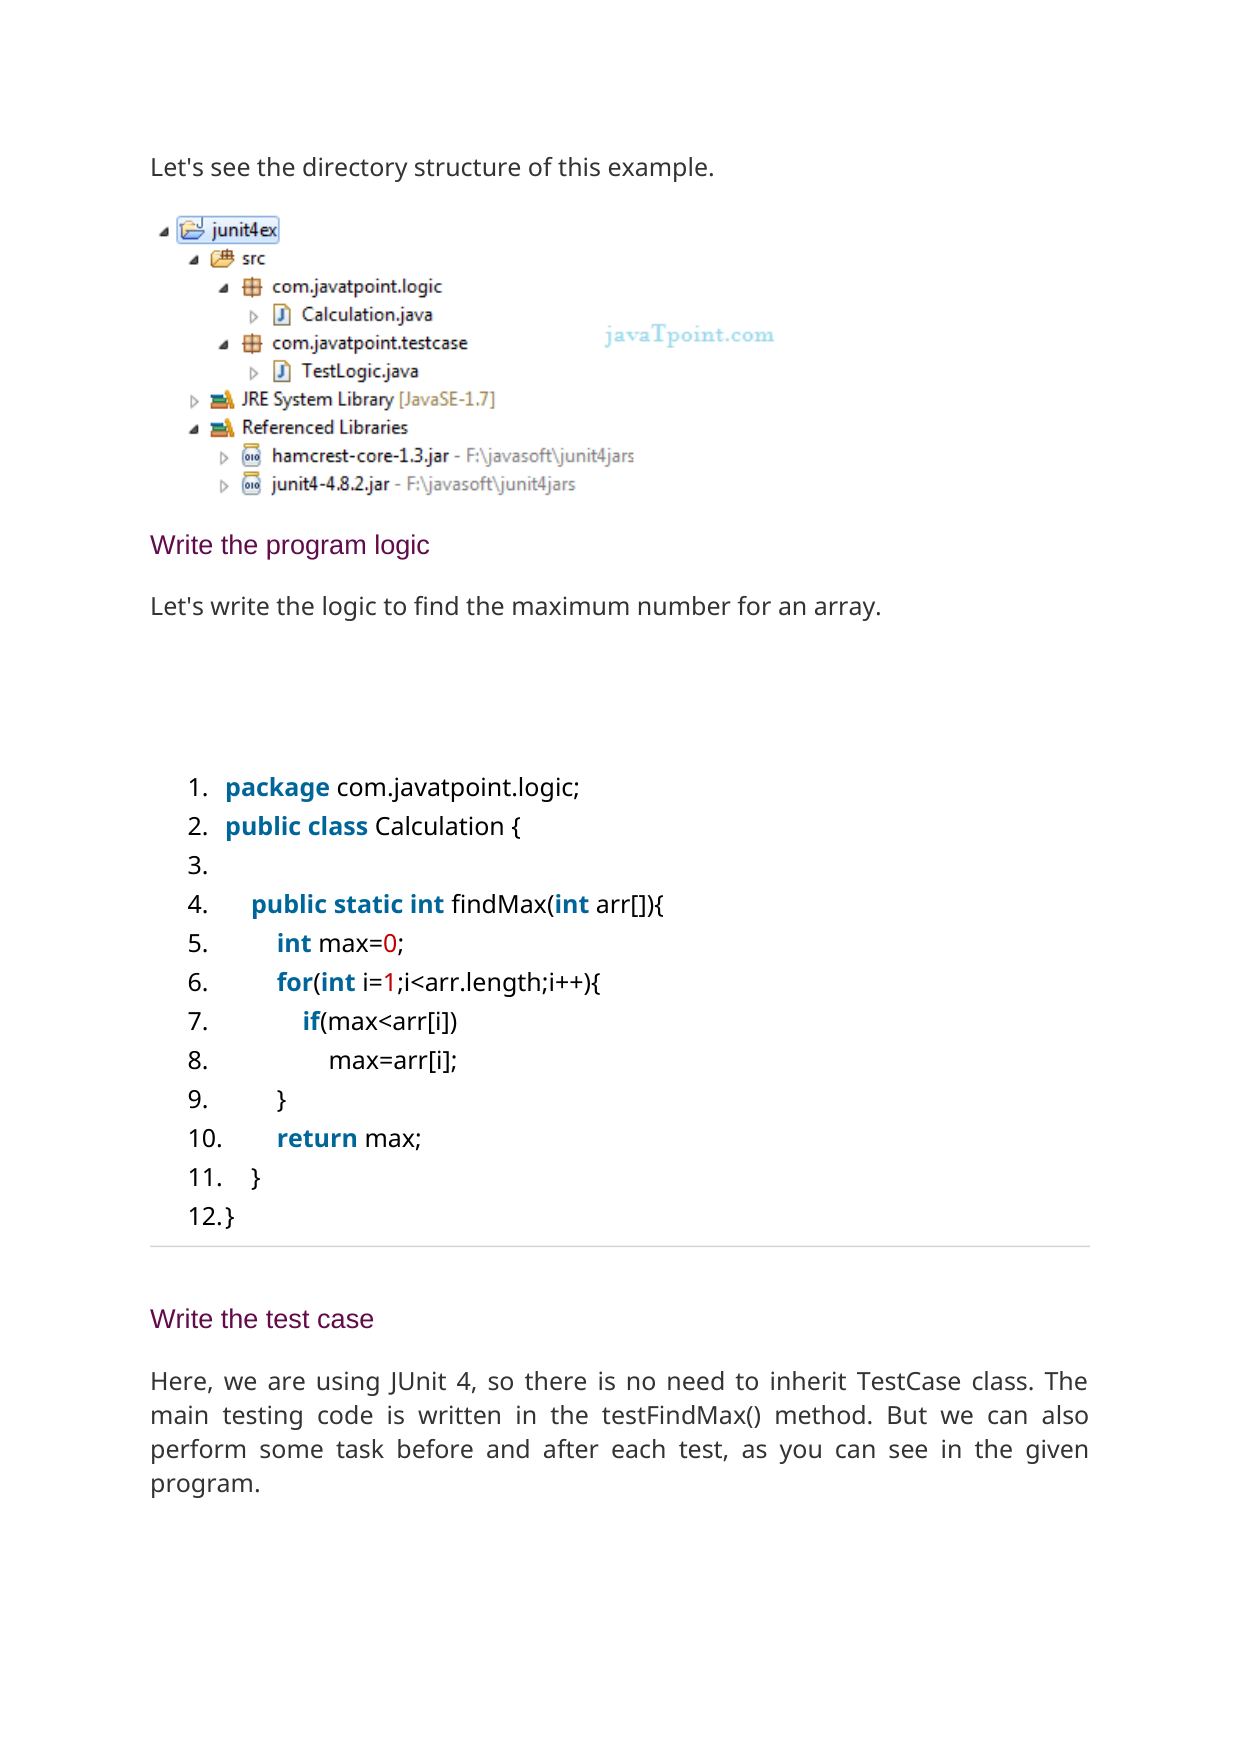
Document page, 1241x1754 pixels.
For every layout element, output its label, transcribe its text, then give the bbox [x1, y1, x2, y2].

list } [187, 1155, 1090, 1194]
text Here, we are using JUnit 4, so there is no need to inherit TestCase class. The main testing code is written in the testFindMax() method. But we can also perform some task before and after each test, as you can see in the given program. [150, 1363, 1090, 1499]
text Write the program logic [150, 529, 1090, 560]
list public class Calculation { [187, 803, 1090, 842]
list public static int findMax(int arr[]){ [187, 882, 1090, 921]
picture [150, 213, 775, 500]
list int max=0; [187, 921, 1090, 960]
list max=arr[i]; [187, 1038, 1090, 1077]
list } [187, 1194, 1090, 1233]
list package com.javatpoint.logic; [187, 764, 1090, 803]
list for(int i=1;i<arr.length;i++){ [187, 960, 1090, 999]
text Let's write the logic to find the maximum number for an array. [150, 589, 1090, 623]
text Let's see the directory structure of this example. [150, 150, 1090, 184]
list return max; [187, 1116, 1090, 1155]
list if(max<arr[i]) [187, 999, 1090, 1038]
list } [187, 1077, 1090, 1116]
text Write the test case [150, 1303, 1090, 1334]
